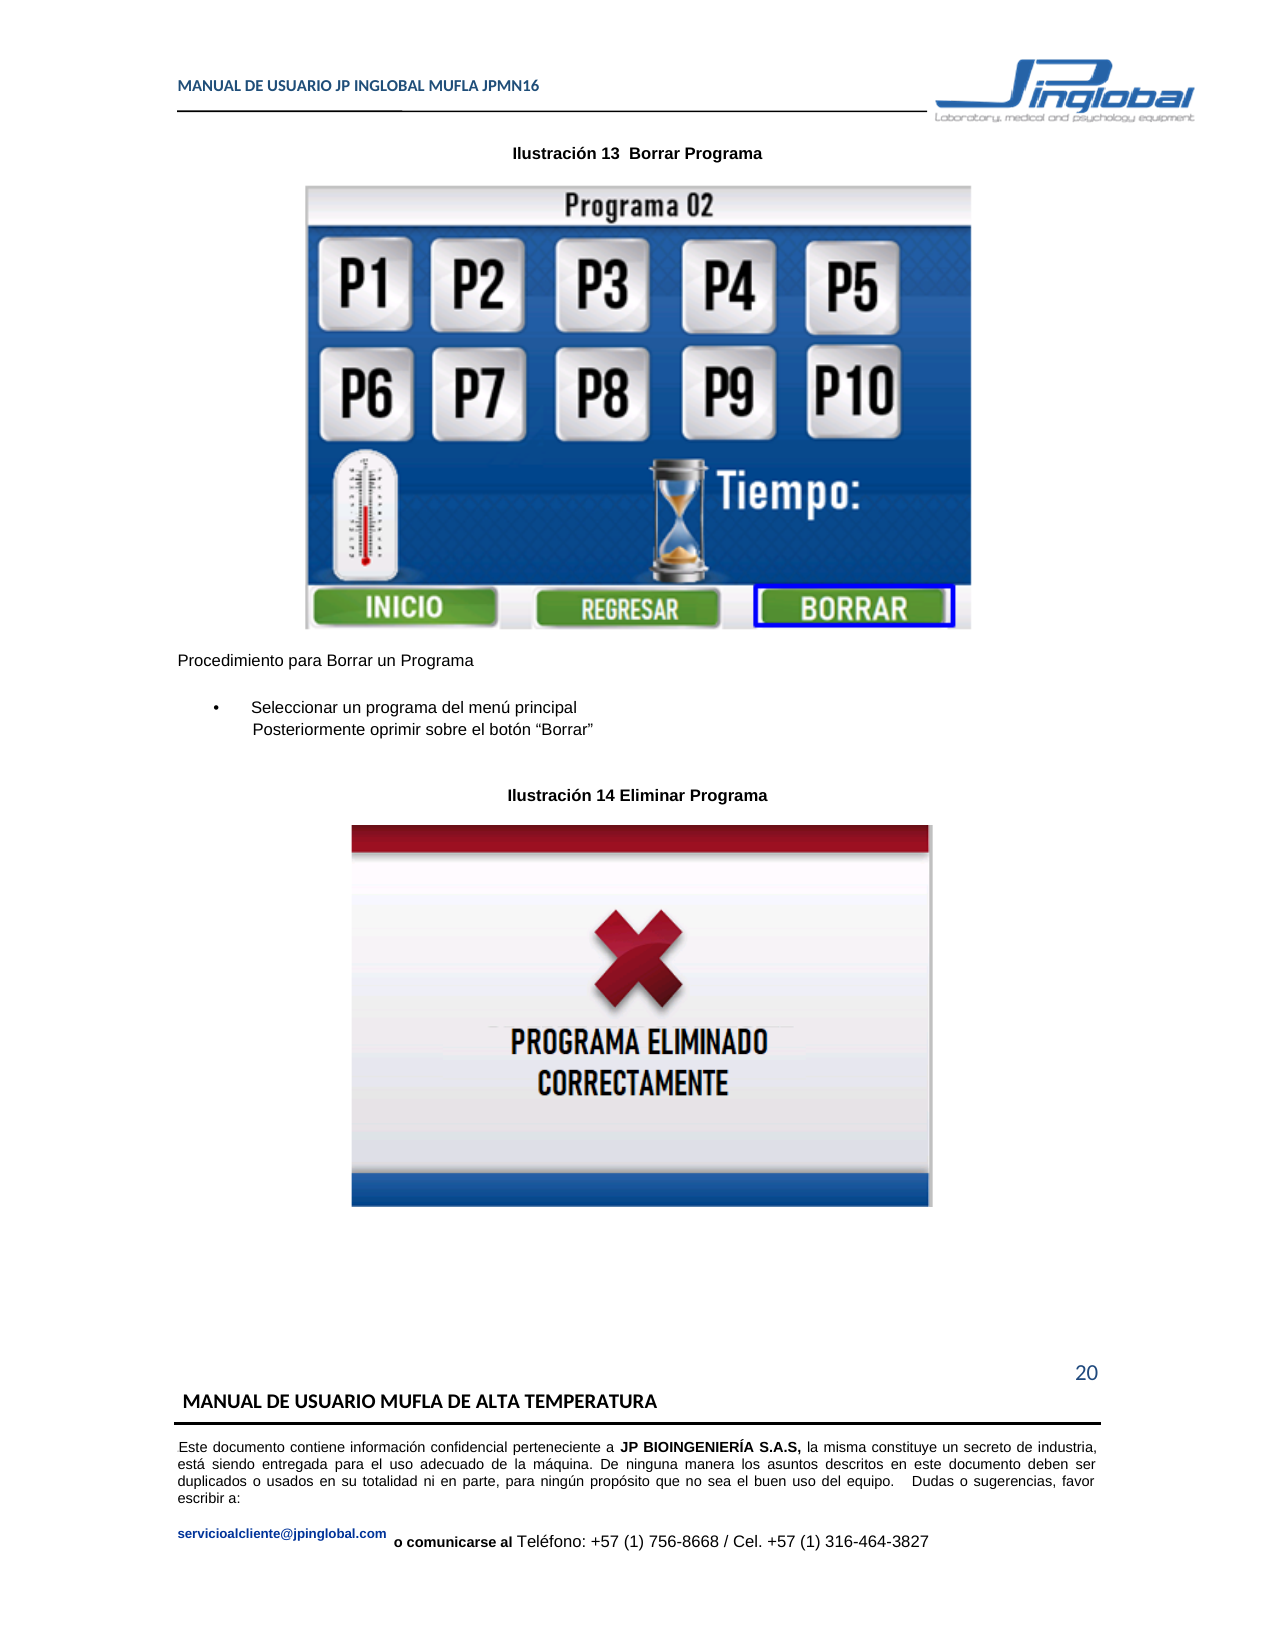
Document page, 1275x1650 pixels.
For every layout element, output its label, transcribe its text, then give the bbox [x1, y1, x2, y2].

text Ilustración 14 Eliminar Programa [292, 786, 982, 805]
text Procedimiento para Borrar un Programa [177, 651, 1098, 670]
text Ilustración 13 Borrar Programa [292, 144, 982, 163]
list Seleccionar un programa del menú principal [213, 698, 1098, 717]
text Posteriormente oprimir sobre el botón “Borrar” [252, 719, 1098, 738]
picture [351, 825, 933, 1207]
picture [304, 183, 975, 631]
picture [919, 49, 1212, 132]
